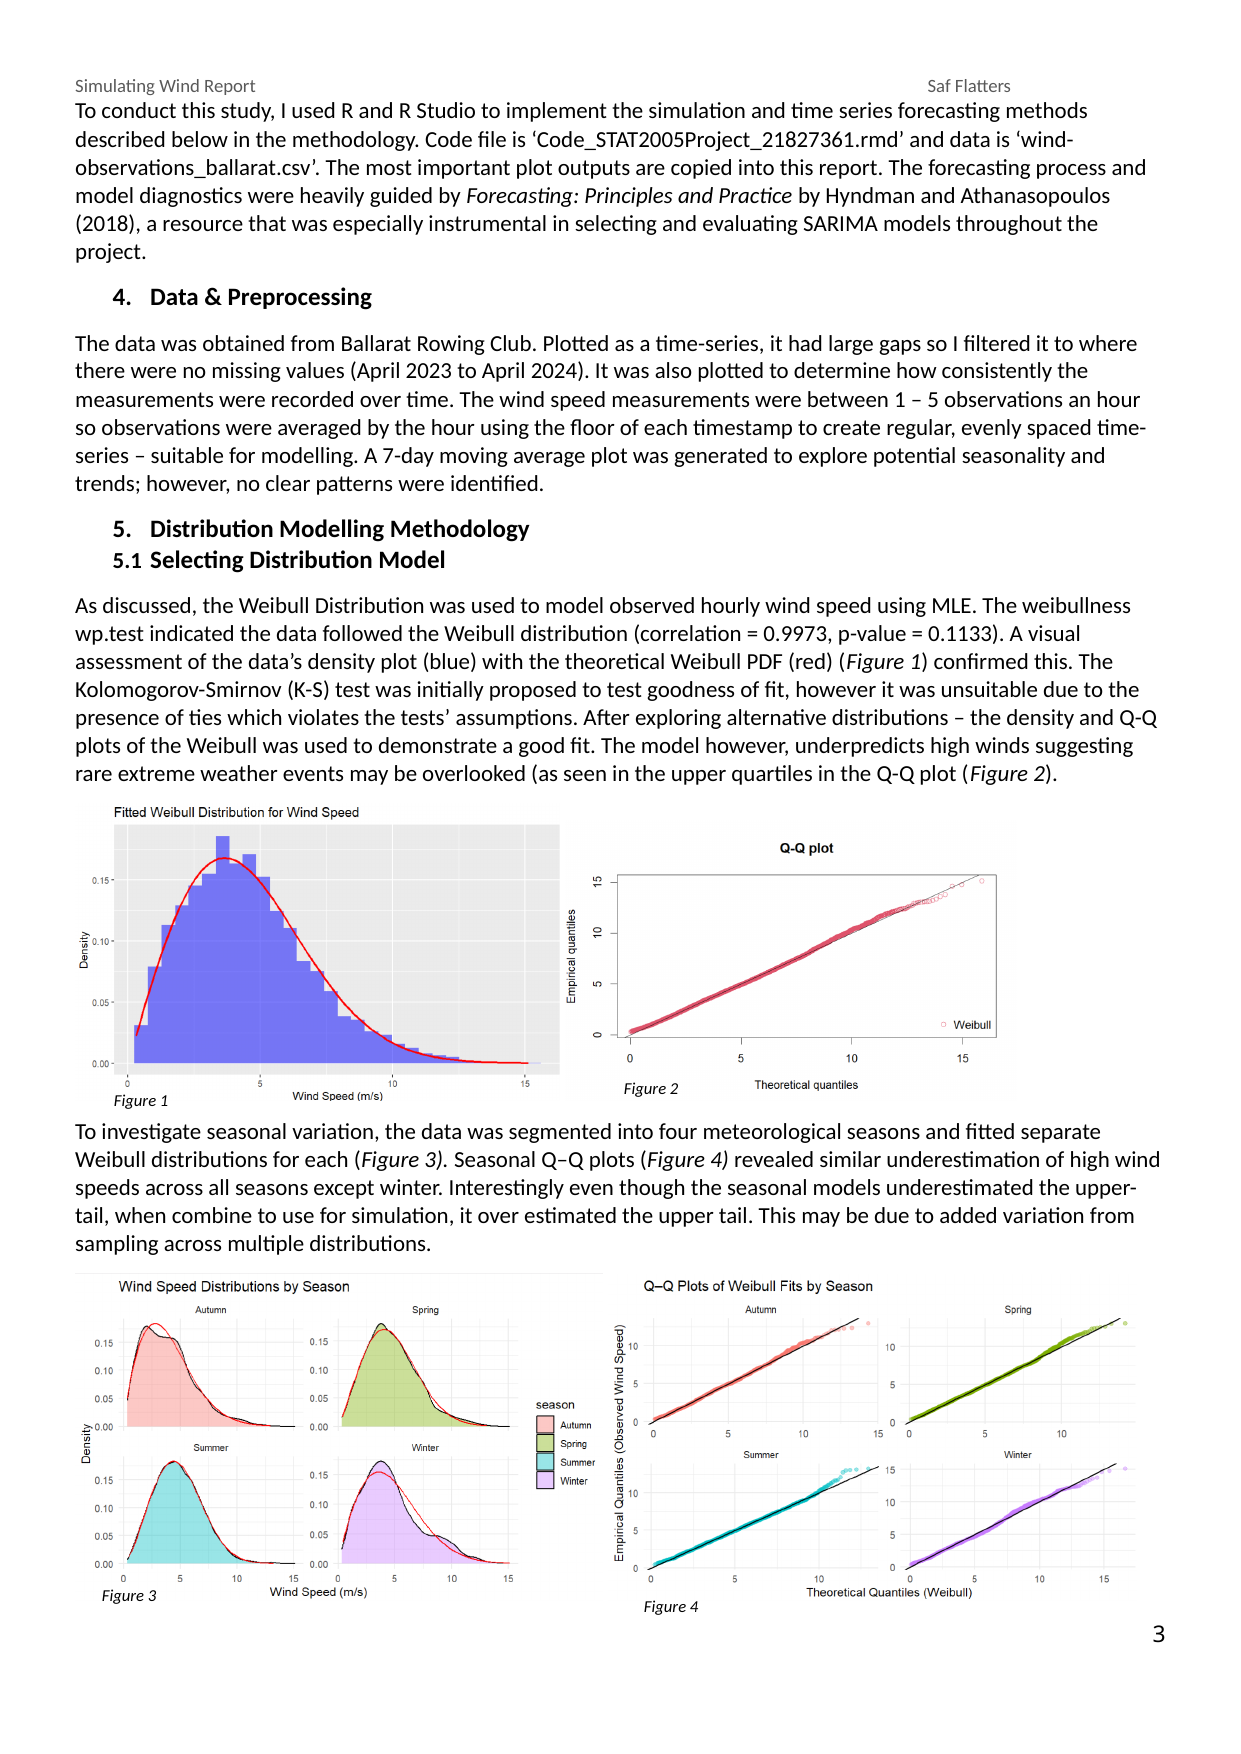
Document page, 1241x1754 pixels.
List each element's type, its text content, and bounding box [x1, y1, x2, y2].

picture [75, 803, 560, 1101]
list Selecting Distribution Model [112, 544, 1165, 574]
text To investigate seasonal variation, the data was segmented into four meteorological seasons and fitted separate Weibull distributions for each (Figure 3). Seasonal Q–Q plots (Figure 4) revealed similar underestimation of high wind speeds across all seasons except winter. Interestingly even though the seasonal models underestimated the upper-tail, when combine to use for simulation, it over estimated the upper tail. This may be due to added variation from sampling across multiple distributions. [75, 1117, 1165, 1257]
picture [564, 820, 1018, 1101]
text As discussed, the Weibull Distribution was used to model observed hourly wind speed using MLE. The weibullness wp.test indicated the data followed the Weibull distribution (correlation = 0.9973, p-value = 0.1133). A visual assessment of the data’s density plot (blue) with the theoretical Weibull PDF (red) (Figure 1) confirmed this. The Kolomogorov-Smirnov (K-S) test was initially proposed to test goodness of fit, however it was unsuitable due to the presence of ties which violates the tests’ assumptions. After exploring alternative distributions – the density and Q-Q plots of the Weibull was used to demonstrate a good fit. The model however, underpredicts high winds suggesting rare extreme weather events may be overlooked (as seen in the upper quartiles in the Q-Q plot (Figure 2). [75, 591, 1165, 787]
picture [608, 1274, 1138, 1601]
list Data & Preprocessing [112, 281, 1165, 312]
list Distribution Modelling Methodology [112, 513, 1165, 544]
picture [75, 1273, 603, 1601]
text To conduct this study, I used R and R Studio to implement the simulation and time series forecasting methods described below in the methodology. Code file is ‘Code_STAT2005Project_21827361.rmd’ and data is ‘wind-observations_ballarat.csv’. The most important plot outputs are copied into this report. The forecasting process and model diagnostics were heavily guided by Forecasting: Principles and Practice by Hyndman and Athanasopoulos (2018), a resource that was especially instrumental in selecting and evaluating SARIMA models throughout the project. [75, 97, 1165, 265]
text The data was obtained from Ballarat Rowing Club. Plotted as a time-series, it had large gaps so I filtered it to where there were no missing values (April 2023 to April 2024). It was also plotted to determine how consistently the measurements were recorded over time. The wind speed measurements were between 1 – 5 observations an hour so observations were averaged by the hour using the floor of each timestamp to create regular, evenly spaced time- series – suitable for modelling. A 7-day moving average plot was generated to explore potential seasonality and trends; however, no clear patterns were identified. [75, 329, 1165, 497]
